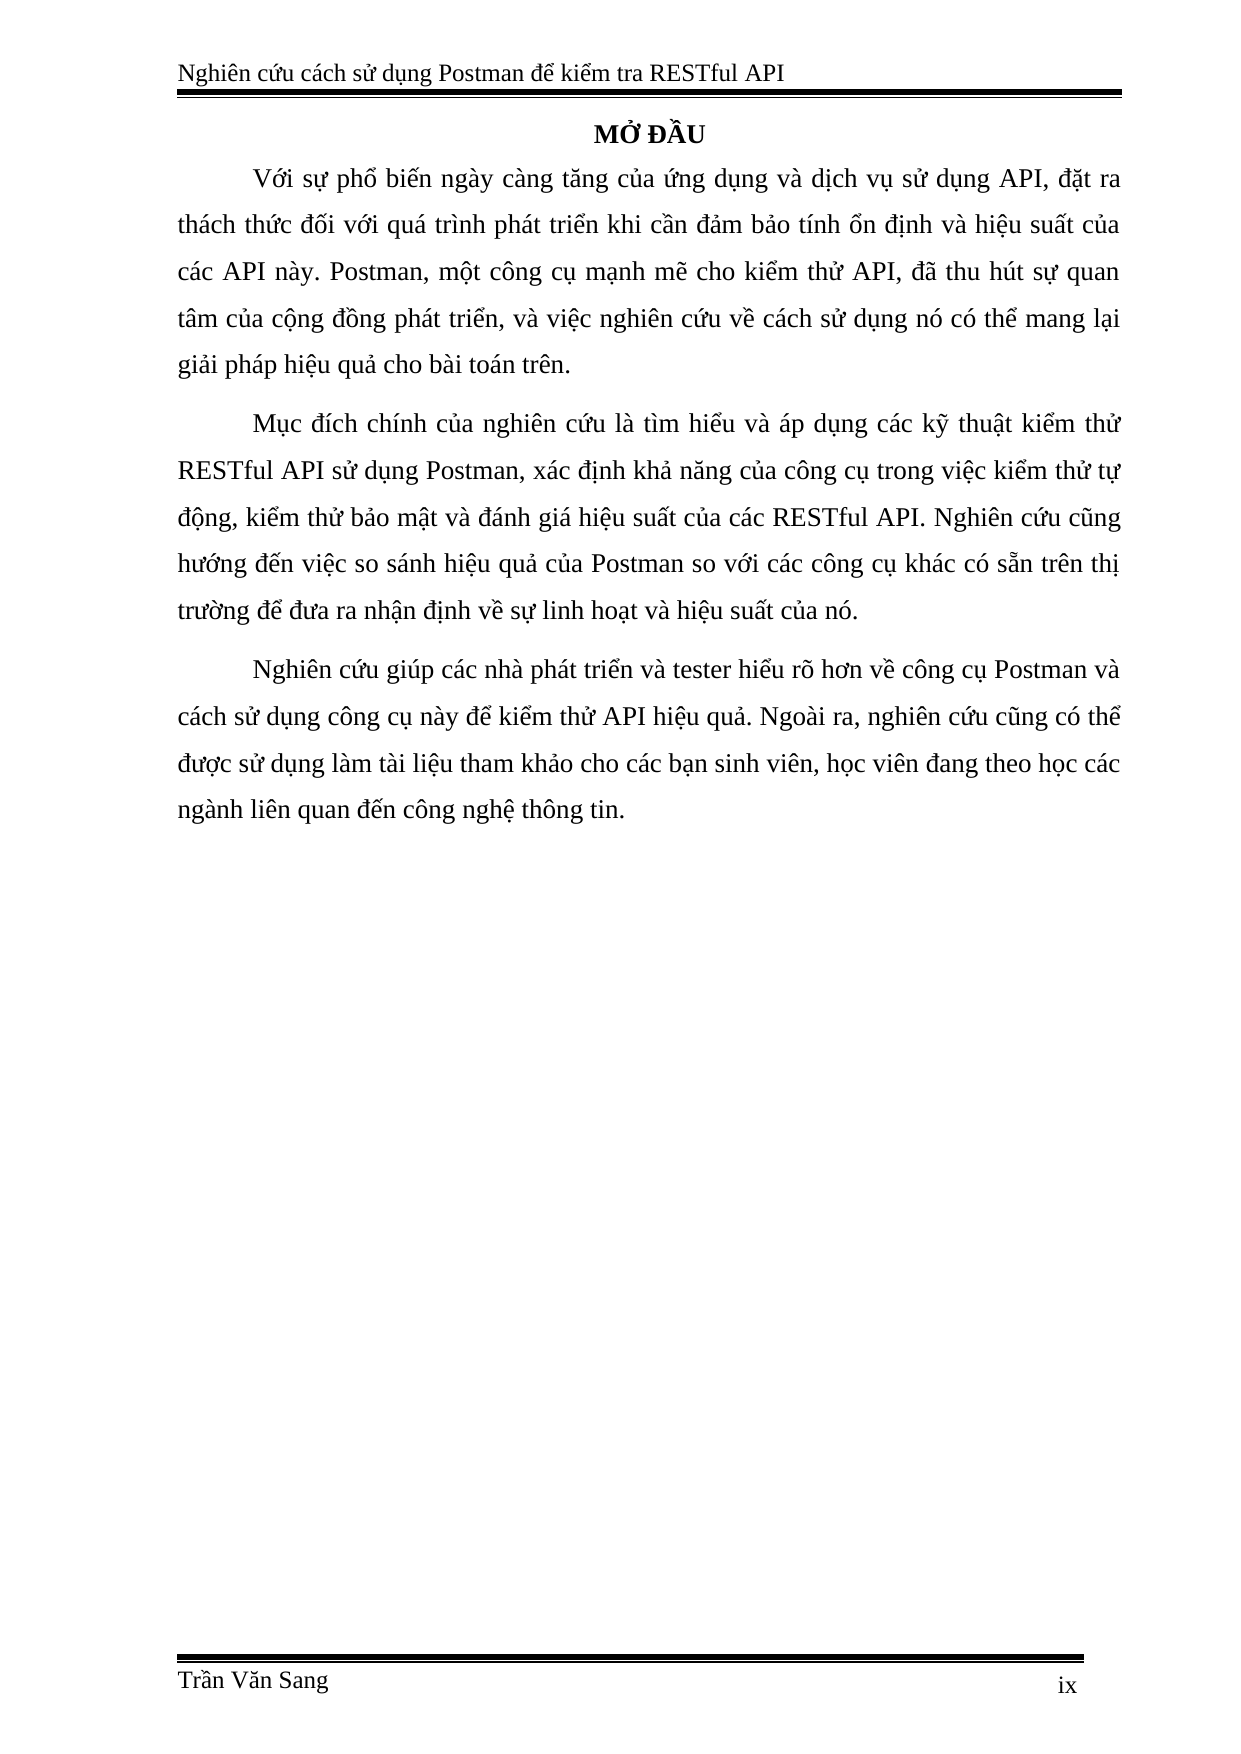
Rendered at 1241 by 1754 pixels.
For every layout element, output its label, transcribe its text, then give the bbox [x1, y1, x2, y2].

text MỞ ĐẦU [177, 118, 1122, 149]
text Mục đích chính của nghiên cứu là tìm hiểu và áp dụng các kỹ thuật kiểm thử RESTful API sử dụng Postman, xác định khả năng của công cụ trong việc kiểm thử tự động, kiểm thử bảo mật và đánh giá hiệu suất của các RESTful API. Nghiên cứu cũng hướng đến việc so sánh hiệu quả của Postman so với các công cụ khác có sẵn trên thị trường để đưa ra nhận định về sự linh hoạt và hiệu suất của nó. [177, 408, 1122, 625]
text Với sự phổ biến ngày càng tăng của ứng dụng và dịch vụ sử dụng API, đặt ra thách thức đối với quá trình phát triển khi cần đảm bảo tính ổn định và hiệu suất của các API này. Postman, một công cụ mạnh mẽ cho kiểm thử API, đã thu hút sự quan tâm của cộng đồng phát triển, và việc nghiên cứu về cách sử dụng nó có thể mang lại giải pháp hiệu quả cho bài toán trên. [177, 162, 1122, 379]
text Nghiên cứu giúp các nhà phát triển và tester hiểu rõ hơn về công cụ Postman và cách sử dụng công cụ này để kiểm thử API hiệu quả. Ngoài ra, nghiên cứu cũng có thể được sử dụng làm tài liệu tham khảo cho các bạn sinh viên, học viên đang theo học các ngành liên quan đến công nghệ thông tin. [177, 653, 1122, 824]
